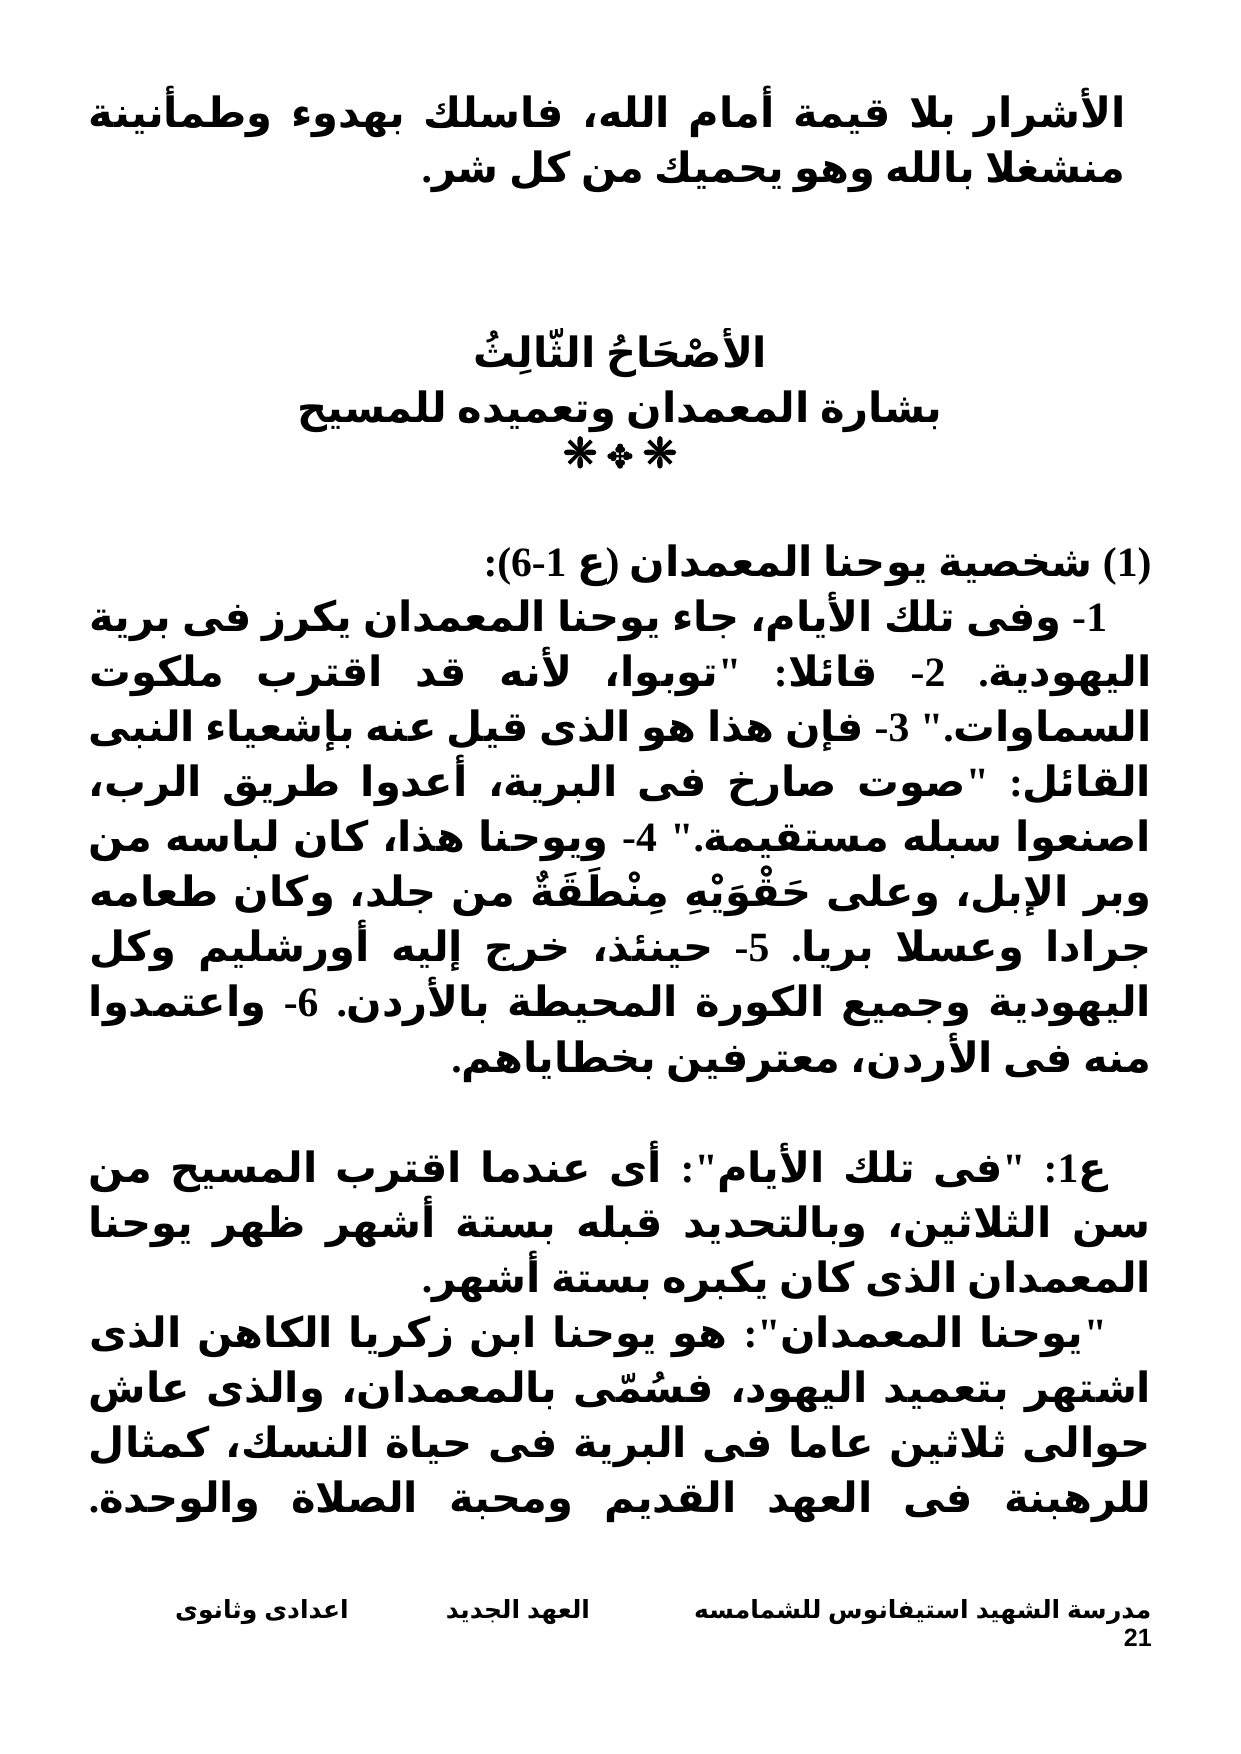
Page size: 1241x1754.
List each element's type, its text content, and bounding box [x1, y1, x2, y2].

text بشارة المعمدان وتعميده للمسيح [89, 383, 1152, 431]
text (1) شخصية يوحنا المعمدان (ع 1-6): [89, 537, 1152, 585]
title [89, 1308, 1152, 1522]
text 1- وفى تلك الأيام، جاء يوحنا المعمدان يكرز فى برية اليهودية. 2- قائلا: "توبوا، لأنه قد اقترب ملكوت السماوات." 3- فإن هذا هو الذى قيل عنه بإشعياء النبى القائل: "صوت صارخ فى البرية، أعدوا طريق الرب، اصنعوا سبله مستقيمة." 4- ويوحنا هذا، كان لباسه من وبر الإبل، وعلى حَقْوَيْهِ مِنْطَقَةٌ من جلد، وكان طعامه جرادا وعسلا بريا. 5- حينئذ، خرج إليه أورشليم وكل اليهودية وجميع الكورة المحيطة بالأردن. 6- واعتمدوا منه فى الأردن، معترفين بخطاياهم. [89, 592, 1152, 1081]
title ع1: "فى تلك الأيام": أى عندما اقترب المسيح من سن الثلاثين، وبالتحديد قبله بستة أشهر ظهر يوحنا المعمدان الذى كان يكبره بستة أشهر. [89, 1143, 1152, 1301]
text الأَصْحَاحُ الثَّالِثُ [89, 328, 1152, 376]
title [89, 89, 1152, 192]
